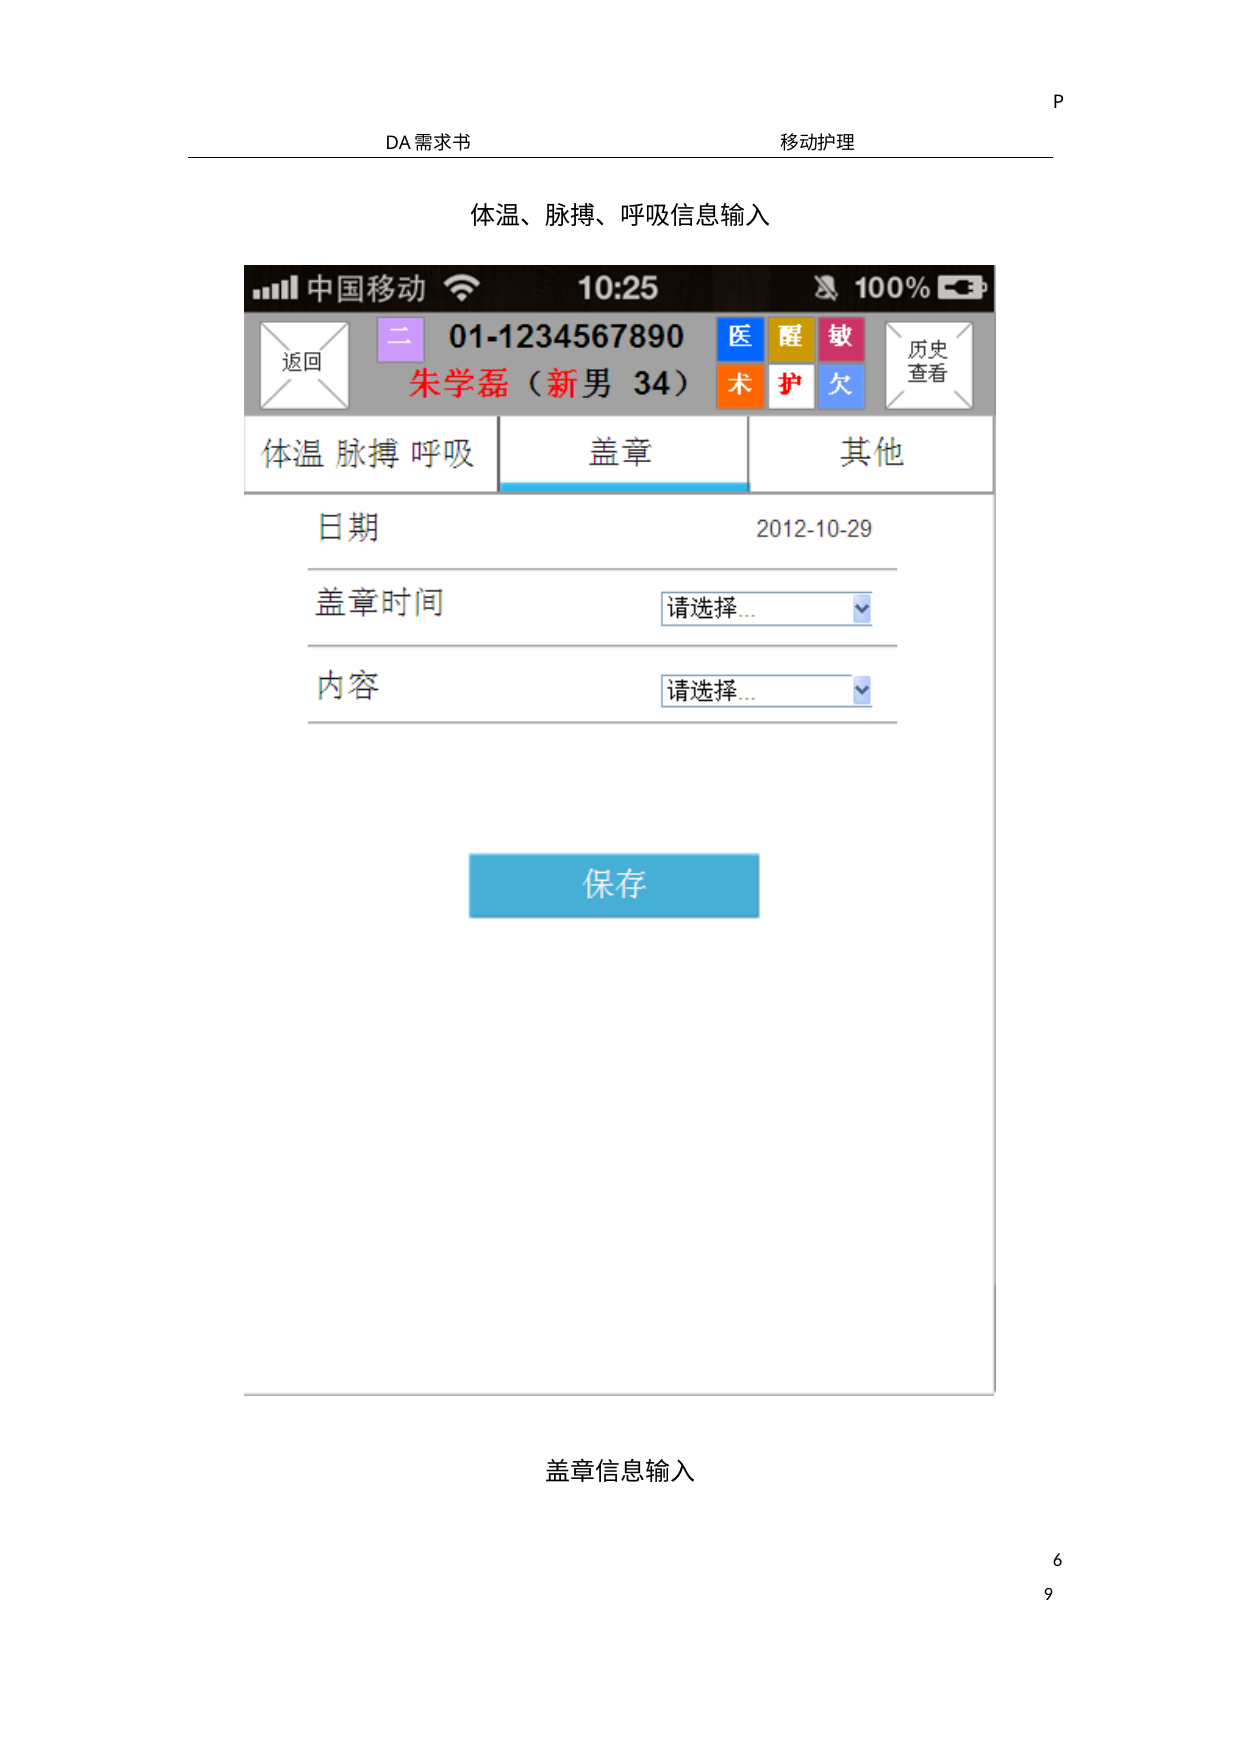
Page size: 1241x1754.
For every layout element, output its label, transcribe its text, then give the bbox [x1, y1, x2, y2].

text 盖章信息输入 [187, 1435, 1053, 1503]
text 体温、脉搏、呼吸信息输入 [187, 179, 1053, 247]
picture [244, 265, 996, 1396]
